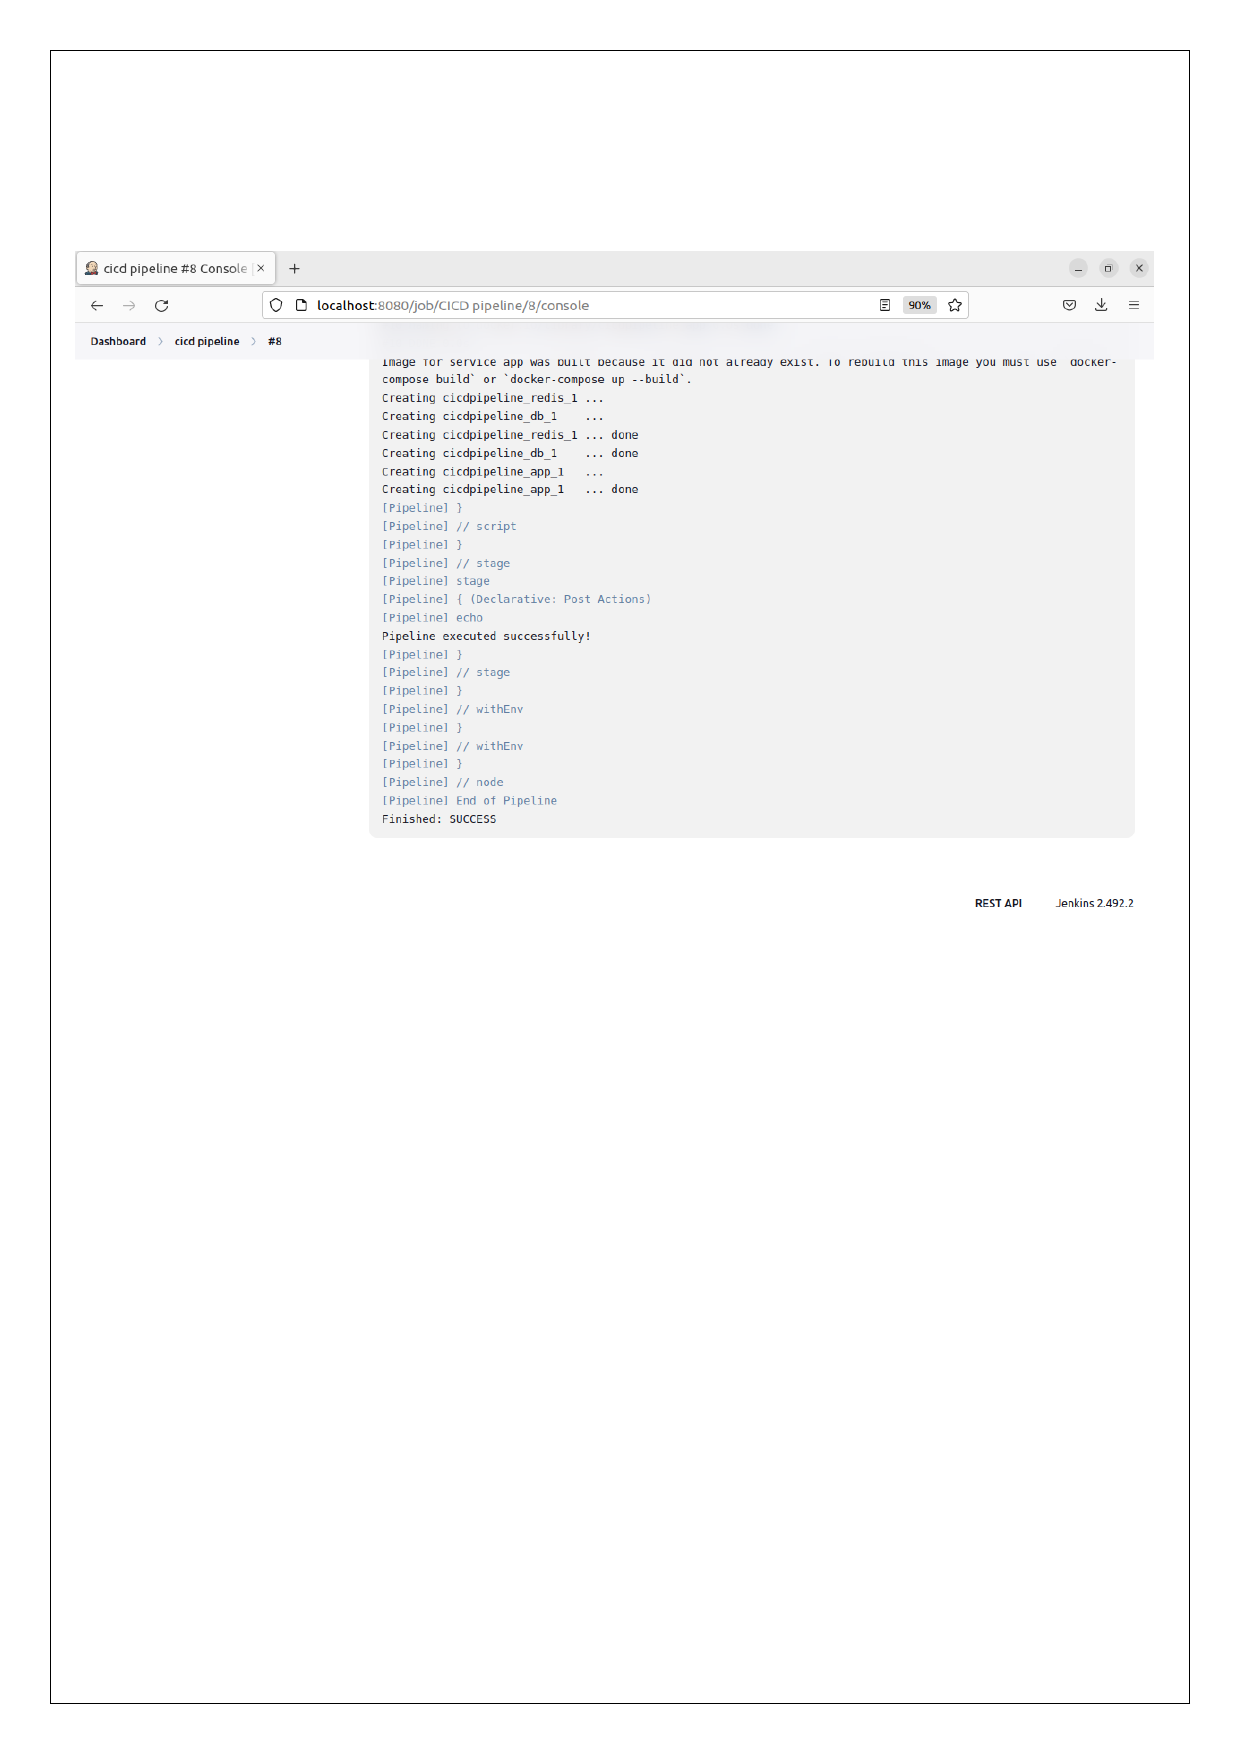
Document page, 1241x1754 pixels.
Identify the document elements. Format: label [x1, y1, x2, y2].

picture [75, 251, 1154, 928]
